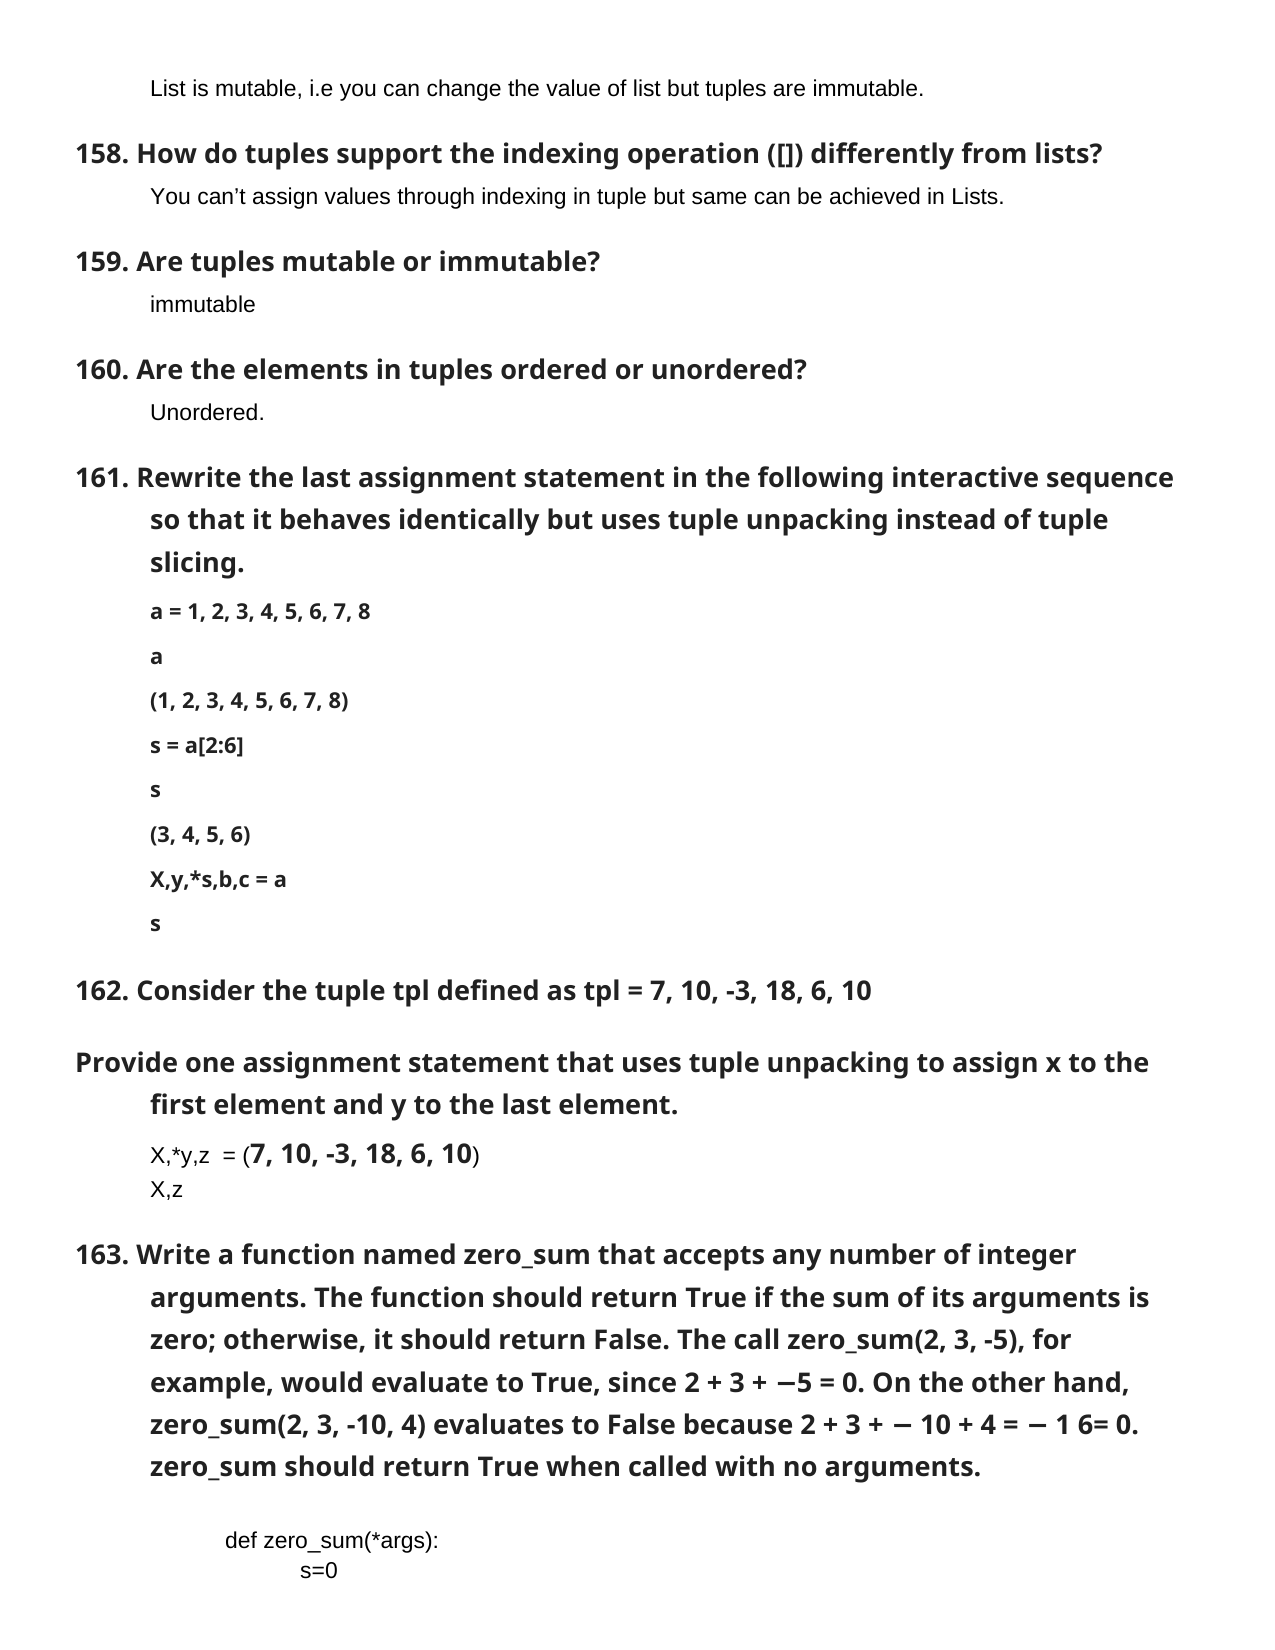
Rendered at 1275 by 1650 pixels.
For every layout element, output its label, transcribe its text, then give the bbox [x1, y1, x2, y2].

text Unordered. [150, 399, 1200, 425]
text X,*y,z = (7, 10, -3, 18, 6, 10) [150, 1134, 1200, 1171]
text immutable [150, 291, 1200, 317]
text s = a[2:6] [150, 730, 1200, 759]
subtitle 158. How do tuples support the indexing operation ([]) differently from lists? [75, 134, 1200, 171]
text X,z [150, 1176, 1200, 1203]
text s=0 [150, 1557, 1200, 1583]
subtitle 160. Are the elements in tuples ordered or unordered? [75, 350, 1200, 387]
subtitle 162. Consider the tuple tpl defined as tpl = 7, 10, -3, 18, 6, 10 [75, 971, 1200, 1008]
text (3, 4, 5, 6) [150, 819, 1200, 849]
text a [150, 641, 1200, 670]
text X,y,*s,b,c = a [150, 863, 1200, 893]
text s [150, 774, 1200, 804]
subtitle 161. Rewrite the last assignment statement in the following interactive sequence so that it behaves identically but uses tuple unpacking instead of tuple slicing. [75, 458, 1200, 580]
text List is mutable, i.e you can change the value of list but tuples are immutable. [150, 75, 1200, 101]
subtitle Provide one assignment statement that uses tuple unpacking to assign x to the first element and y to the last element. [75, 1043, 1200, 1122]
text def zero_sum(*args): [150, 1527, 1200, 1553]
text (1, 2, 3, 4, 5, 6, 7, 8) [150, 685, 1200, 715]
text s [150, 908, 1200, 938]
subtitle 159. Are tuples mutable or immutable? [75, 242, 1200, 279]
subtitle 163. Write a function named zero_sum that accepts any number of integer arguments. The function should return True if the sum of its arguments is zero; otherwise, it should return False. The call zero_sum(2, 3, -5), for example, would evaluate to True, since 2 + 3 + −5 = 0. On the other hand, zero_sum(2, 3, -10, 4) evaluates to False because 2 + 3 + − 10 + 4 = − 1 6= 0. zero_sum should return True when called with no arguments. [75, 1236, 1200, 1485]
text a = 1, 2, 3, 4, 5, 6, 7, 8 [150, 596, 1200, 626]
text You can’t assign values through indexing in tuple but same can be achieved in Lists. [150, 183, 1200, 209]
